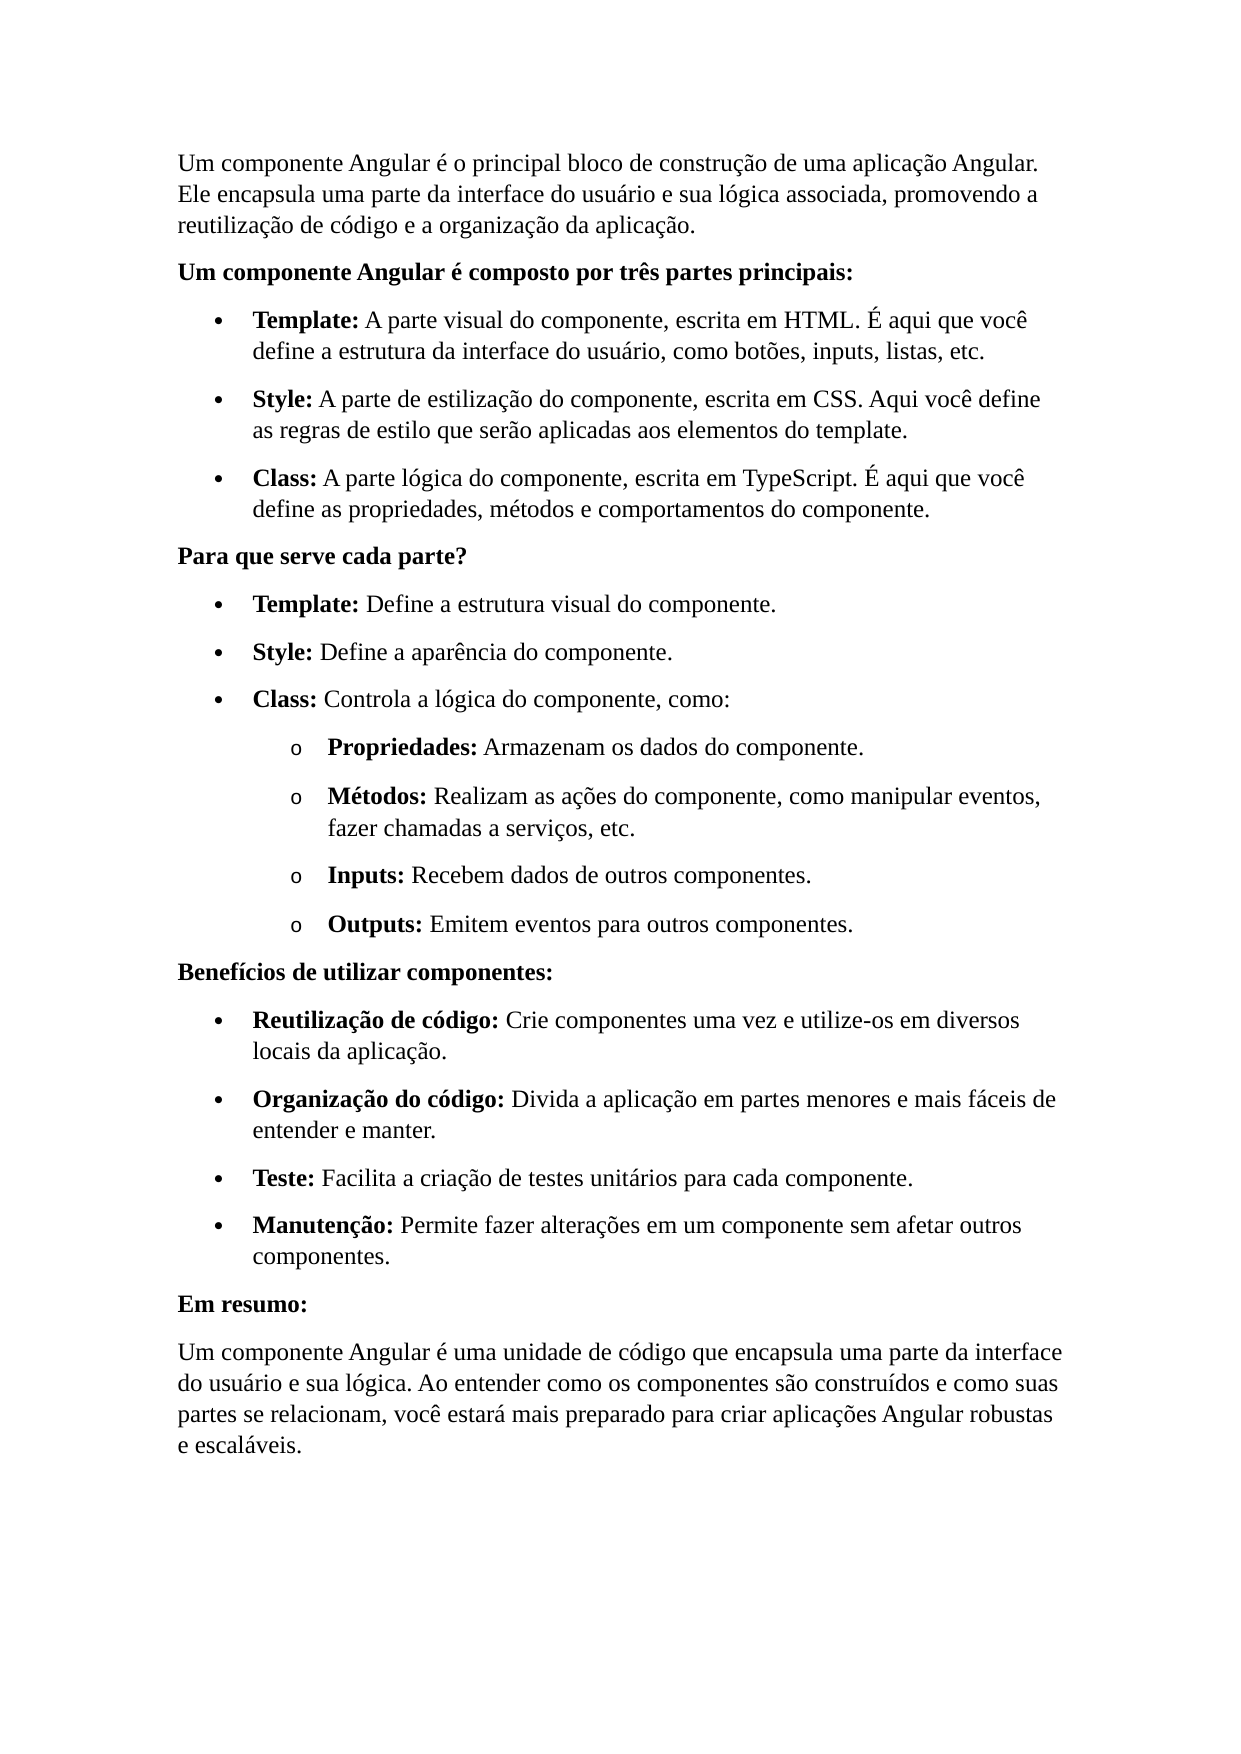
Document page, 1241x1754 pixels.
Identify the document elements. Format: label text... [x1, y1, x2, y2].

list Class: Controla a lógica do componente, como: [215, 684, 1063, 713]
text Um componente Angular é uma unidade de código que encapsula uma parte da interface do usuário e sua lógica. Ao entender como os componentes são construídos e como suas partes se relacionam, você estará mais preparado para criar aplicações Angular robustas e escaláveis. [177, 1337, 1063, 1459]
list Outputs: Emitem eventos para outros componentes. [290, 909, 1063, 938]
list Teste: Facilita a criação de testes unitários para cada componente. [215, 1163, 1063, 1191]
list Template: A parte visual do componente, escrita em HTML. É aqui que você define a estrutura da interface do usuário, como botões, inputs, listas, etc. [215, 305, 1063, 365]
list Métodos: Realizam as ações do componente, como manipular eventos, fazer chamadas a serviços, etc. [290, 781, 1063, 841]
text Um componente Angular é o principal bloco de construção de uma aplicação Angular. Ele encapsula uma parte da interface do usuário e sua lógica associada, promovendo a reutilização de código e a organização da aplicação. [177, 148, 1063, 238]
list Reutilização de código: Crie componentes uma vez e utilize-os em diversos locais da aplicação. [215, 1005, 1063, 1065]
list Style: Define a aparência do componente. [215, 637, 1063, 666]
text Em resumo: [177, 1289, 1063, 1318]
text Para que serve cada parte? [177, 541, 1063, 570]
list Manutenção: Permite fazer alterações em um componente sem afetar outros componentes. [215, 1210, 1063, 1270]
list Style: A parte de estilização do componente, escrita em CSS. Aqui você define as regras de estilo que serão aplicadas aos elementos do template. [215, 384, 1063, 444]
text Um componente Angular é composto por três partes principais: [177, 257, 1063, 286]
text Benefícios de utilizar componentes: [177, 957, 1063, 986]
list Template: Define a estrutura visual do componente. [215, 589, 1063, 618]
list Class: A parte lógica do componente, escrita em TypeScript. É aqui que você define as propriedades, métodos e comportamentos do componente. [215, 463, 1063, 522]
list Inputs: Recebem dados de outros componentes. [290, 860, 1063, 890]
list Organização do código: Divida a aplicação em partes menores e mais fáceis de entender e manter. [215, 1084, 1063, 1144]
list Propriedades: Armazenam os dados do componente. [290, 732, 1063, 762]
